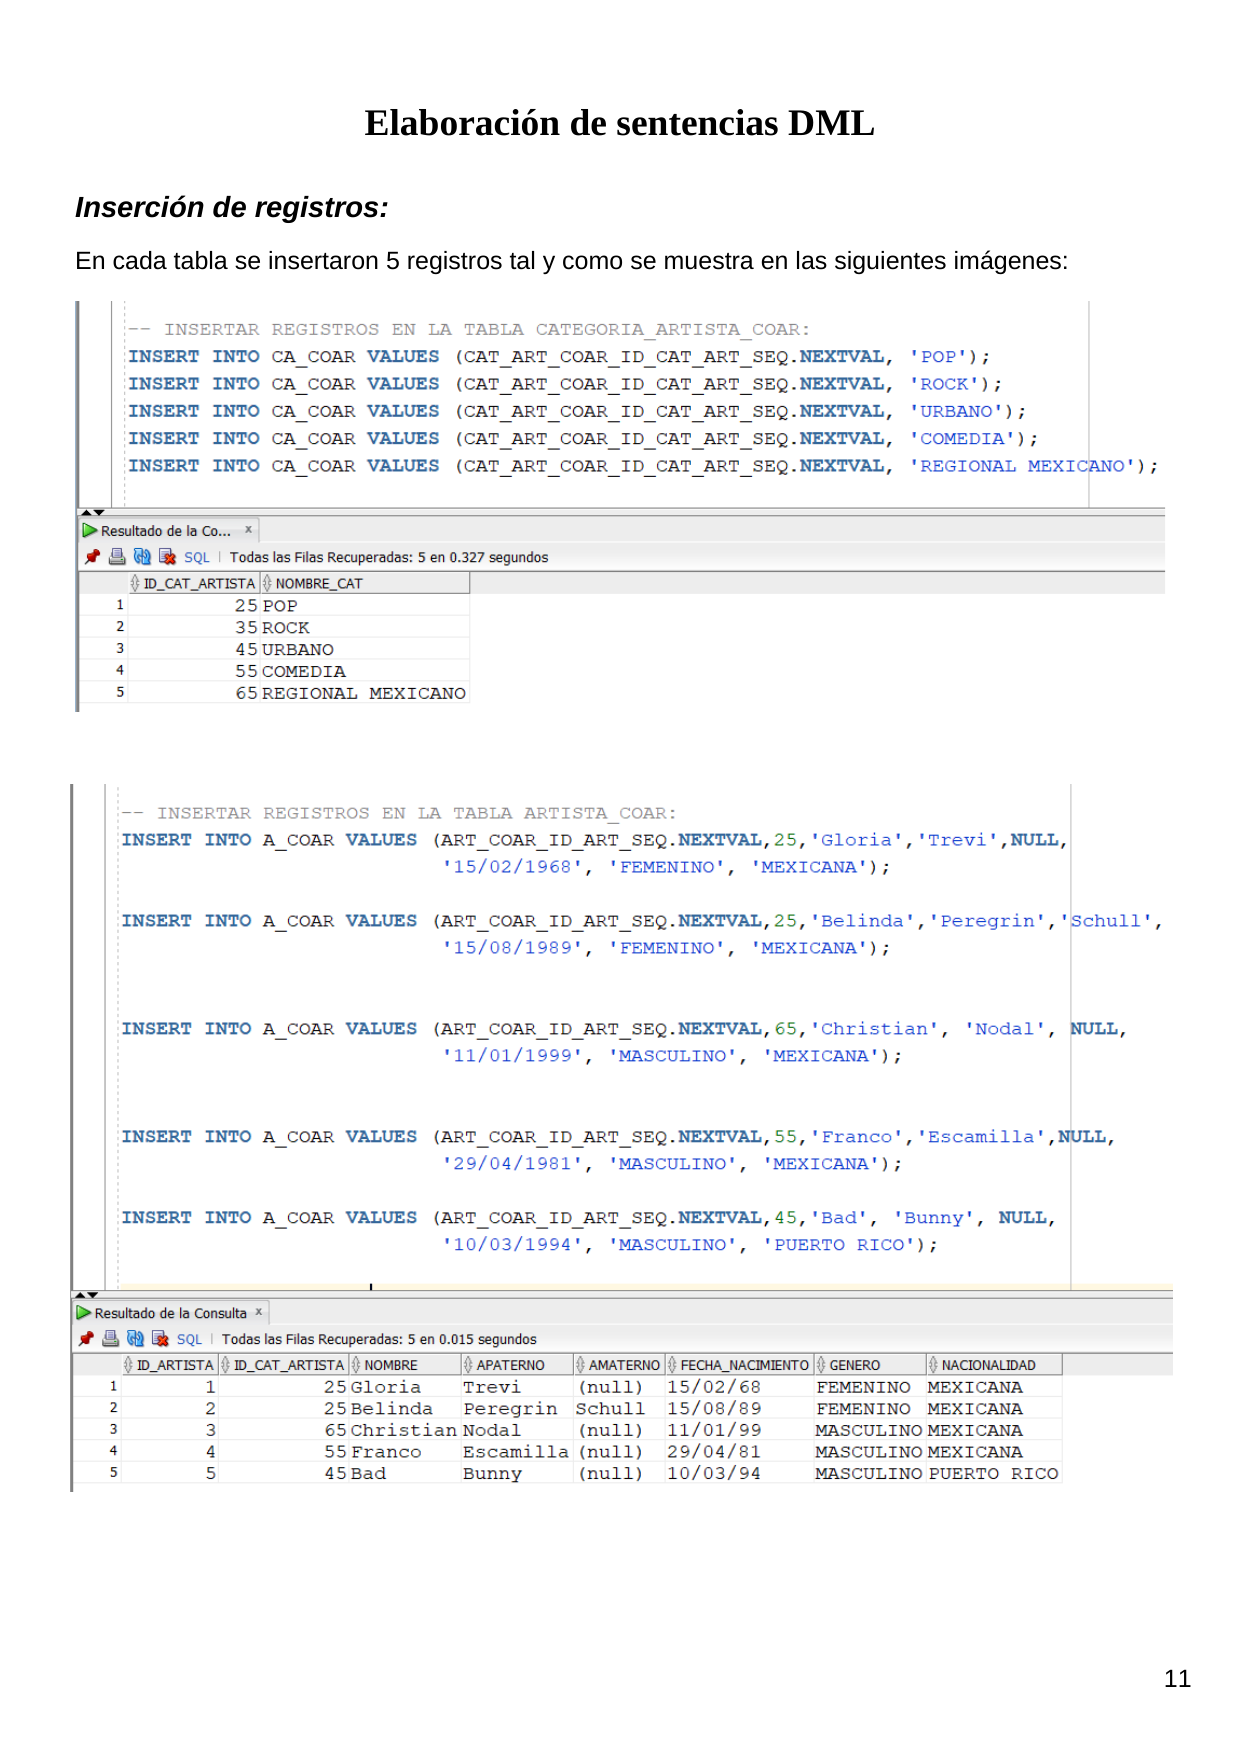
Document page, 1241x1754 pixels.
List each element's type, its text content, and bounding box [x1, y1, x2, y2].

subtitle Inserción de registros: [75, 190, 1165, 223]
text En cada tabla se insertaron 5 registros tal y como se muestra en las siguientes imágenes: [75, 246, 1165, 275]
subtitle Elaboración de sentencias DML [75, 100, 1165, 143]
picture [70, 784, 1173, 1492]
picture [75, 301, 1166, 712]
